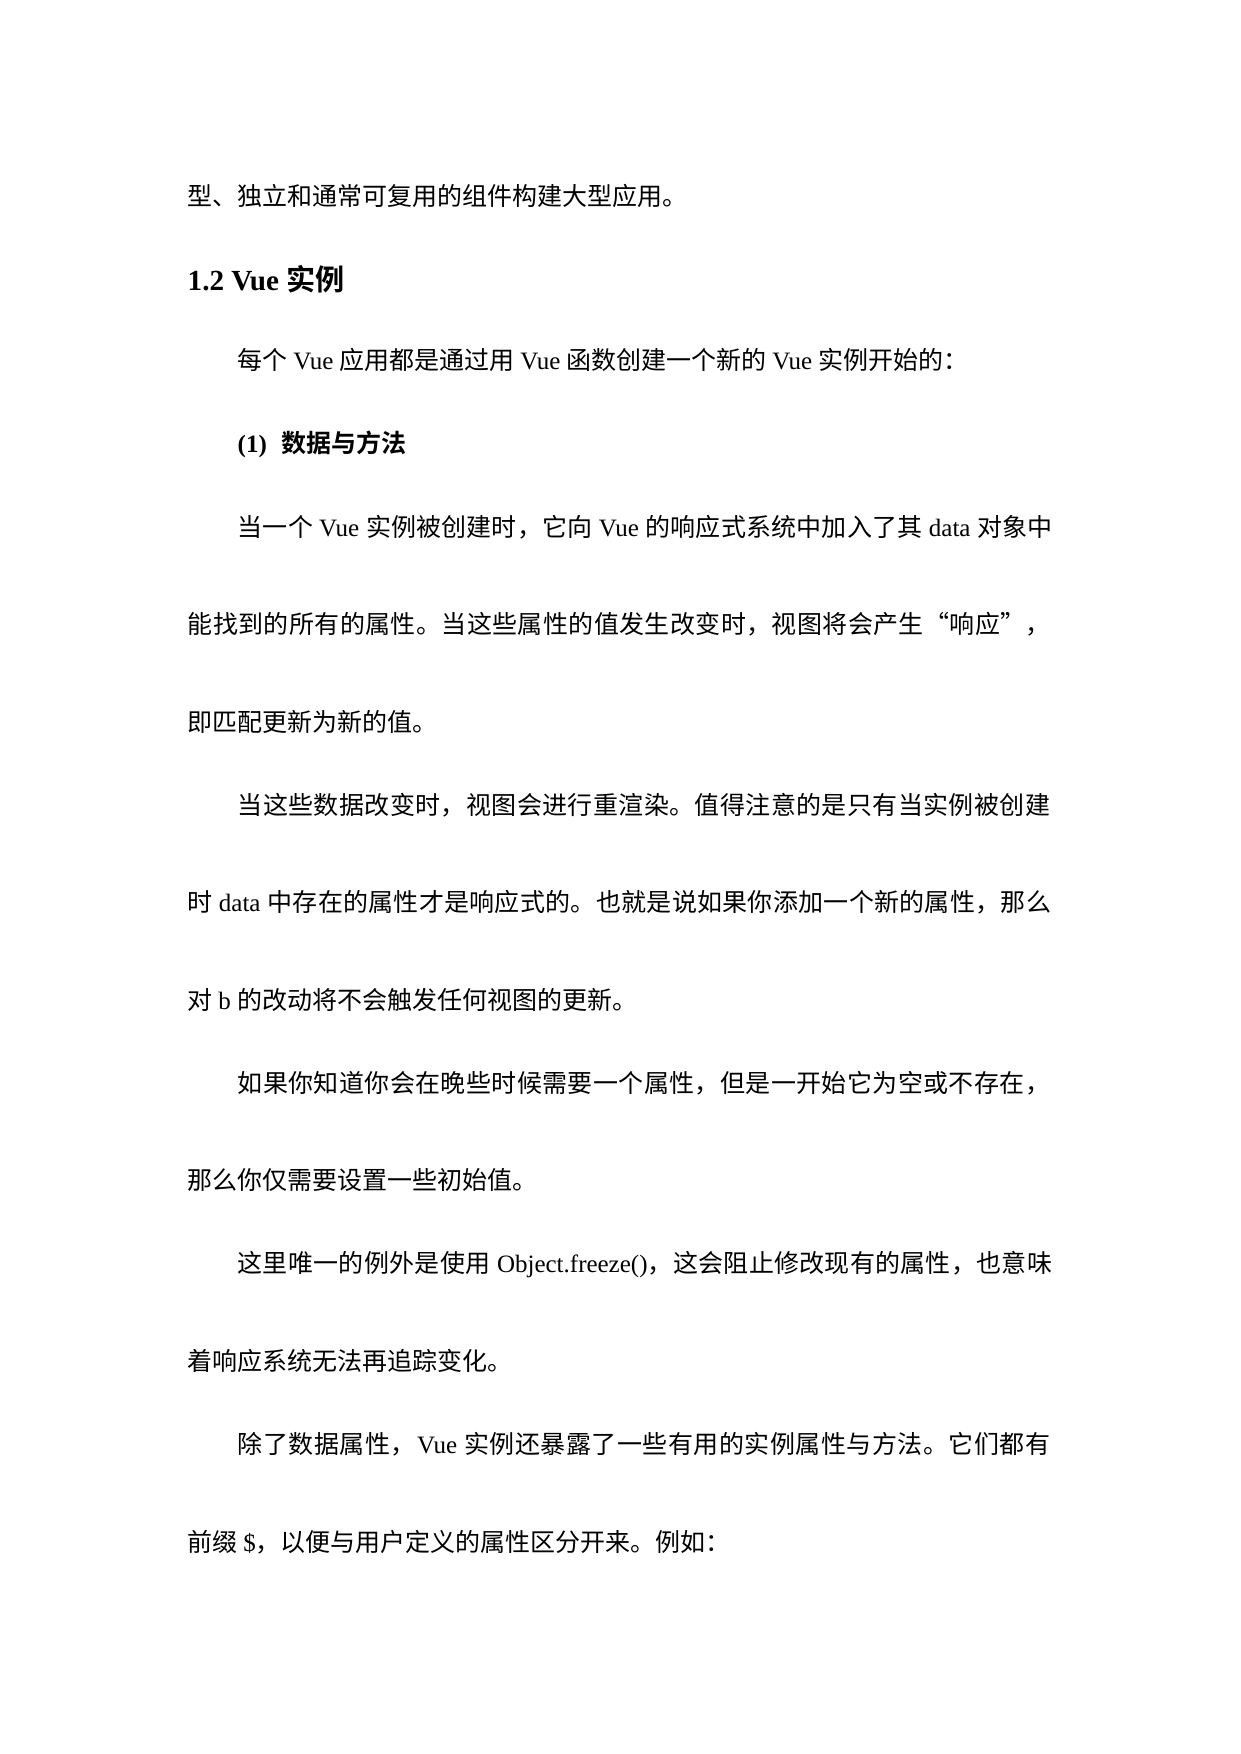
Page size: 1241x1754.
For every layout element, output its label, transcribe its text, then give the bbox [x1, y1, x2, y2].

text 除了数据属性，Vue 实例还暴露了一些有用的实例属性与方法。它们都有前缀 $，以便与用户定义的属性区分开来。例如： [187, 1410, 1053, 1573]
list 数据与方法 [237, 409, 1053, 474]
text 这里唯一的例外是使用 Object.freeze()，这会阻止修改现有的属性，也意味着响应系统无法再追踪变化。 [187, 1229, 1053, 1392]
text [187, 162, 1053, 227]
text 每个 Vue 应用都是通过用 Vue 函数创建一个新的 Vue 实例开始的： [187, 326, 1053, 391]
text 当这些数据改变时，视图会进行重渲染。值得注意的是只有当实例被创建时 data 中存在的属性才是响应式的。也就是说如果你添加一个新的属性，那么对 b 的改动将不会触发任何视图的更新。 [187, 771, 1053, 1031]
text 当一个 Vue 实例被创建时，它向 Vue 的响应式系统中加入了其 data 对象中能找到的所有的属性。当这些属性的值发生改变时，视图将会产生“响应”，即匹配更新为新的值。 [187, 493, 1053, 753]
subtitle Vue 实例 [187, 245, 1053, 310]
text 如果你知道你会在晚些时候需要一个属性，但是一开始它为空或不存在，那么你仅需要设置一些初始值。 [187, 1049, 1053, 1211]
